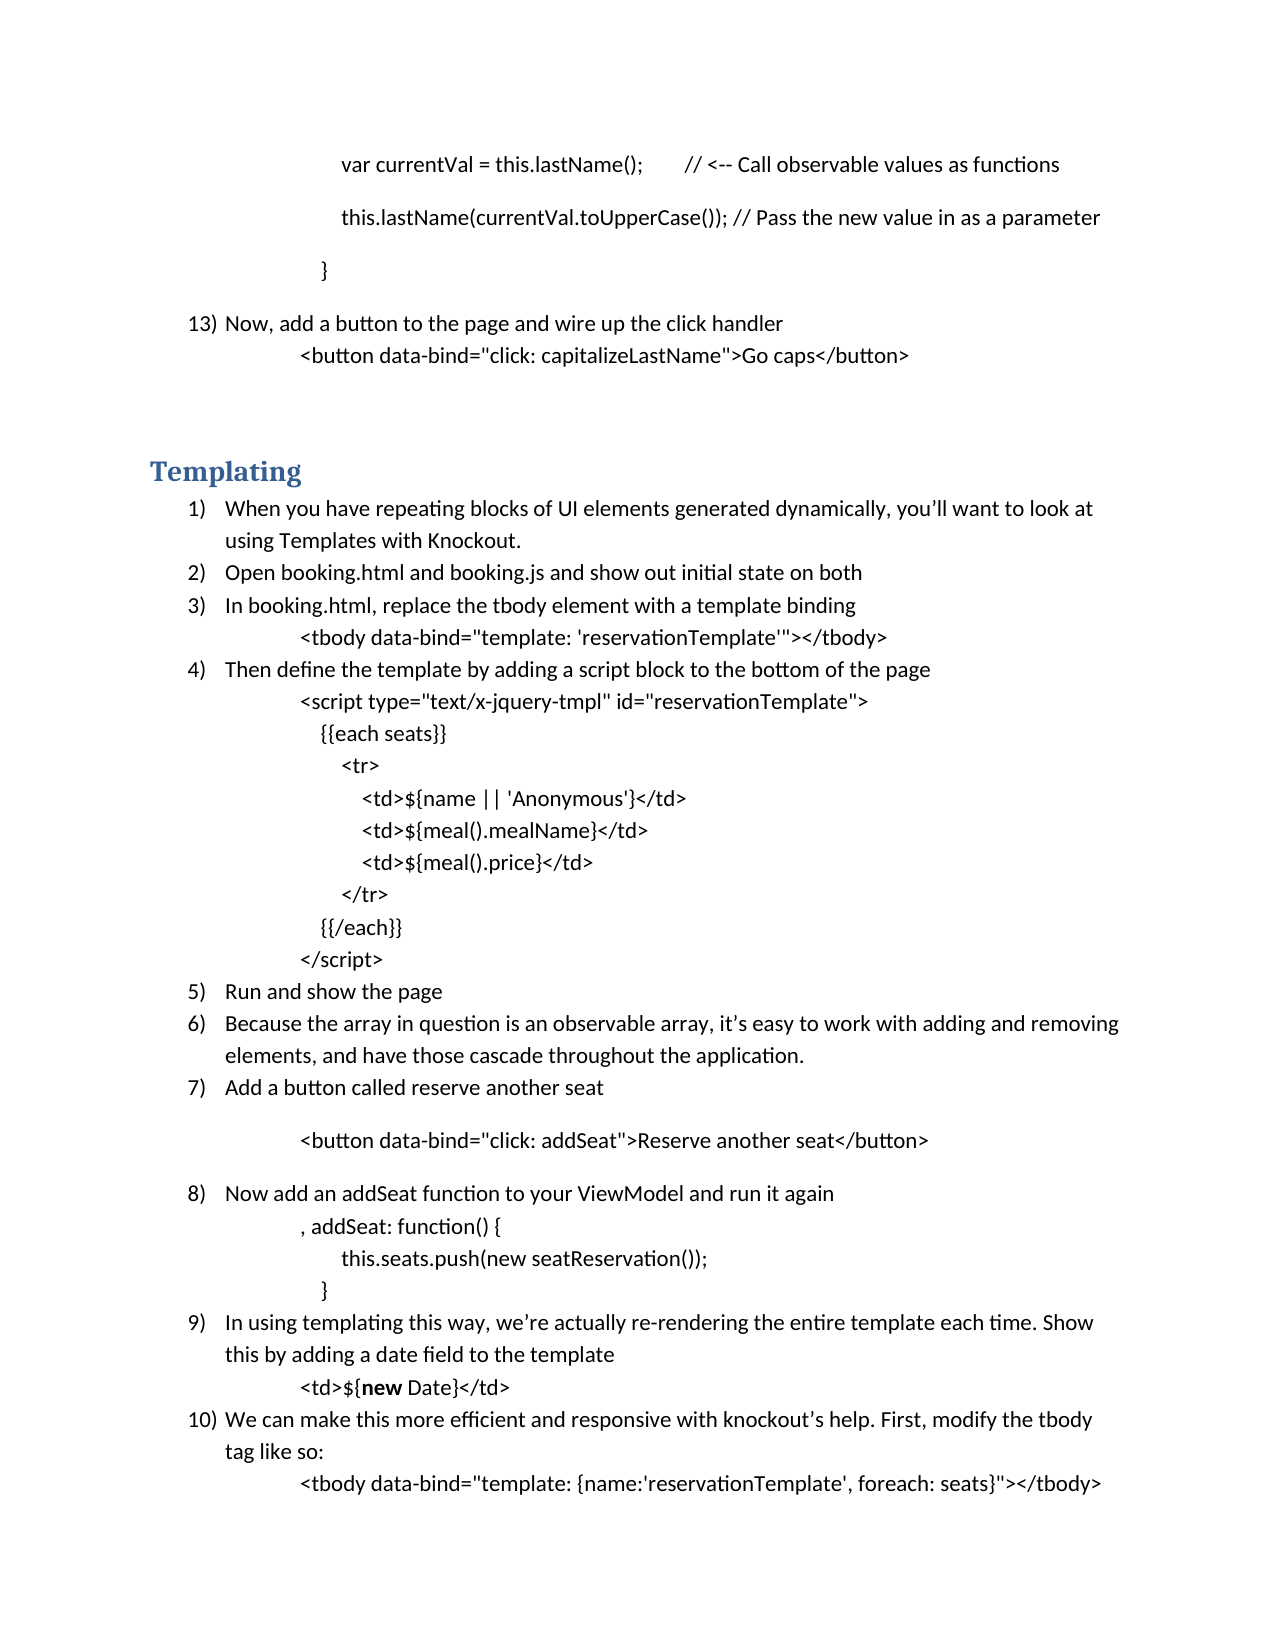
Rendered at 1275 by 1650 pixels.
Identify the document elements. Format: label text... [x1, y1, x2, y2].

text var currentVal = this.lastName(); // <-- Call observable values as functions [300, 150, 1125, 178]
list Now, add a button to the page and wire up the click handler [187, 309, 1125, 337]
text } [300, 256, 1125, 284]
text this.lastName(currentVal.toUpperCase()); // Pass the new value in as a parameter [300, 203, 1125, 231]
list <button data-bind="click: capitalizeLastName">Go caps</button> [300, 341, 1125, 369]
list <tbody data-bind="template: {name:'reservationTemplate', foreach: seats}"></tbody> [300, 1469, 1125, 1497]
list </tr> [300, 880, 1125, 908]
text <button data-bind="click: addSeat">Reserve another seat</button> [300, 1127, 1125, 1154]
list <td>${meal().price}</td> [300, 848, 1125, 876]
list We can make this more efficient and responsive with knockout’s help. First, modify the tbody tag like so: [187, 1405, 1125, 1465]
subtitle Templating [150, 456, 1125, 489]
list <td>${new Date}</td> [300, 1373, 1125, 1401]
list this.seats.push(new seatReservation()); [300, 1244, 1125, 1272]
list Add a button called reserve another seat [187, 1073, 1125, 1102]
list <tbody data-bind="template: 'reservationTemplate'"></tbody> [300, 623, 1125, 651]
list Now add an addSeat function to your ViewModel and run it again [187, 1179, 1125, 1208]
list In booking.html, replace the tbody element with a template binding [187, 591, 1125, 619]
list Because the array in question is an observable array, it’s easy to work with adding and removing elements, and have those cascade throughout the application. [187, 1009, 1125, 1069]
list <script type="text/x-jquery-tmpl" id="reservationTemplate"> [300, 687, 1125, 715]
list Then define the template by adding a script block to the bottom of the page [187, 655, 1125, 683]
list <td>${meal().mealName}</td> [300, 816, 1125, 844]
list {{/each}} [300, 913, 1125, 941]
list </script> [300, 945, 1125, 973]
list <tr> [300, 752, 1125, 780]
list <td>${name || 'Anonymous'}</td> [300, 784, 1125, 812]
list } [300, 1276, 1125, 1304]
list , addSeat: function() { [300, 1212, 1125, 1240]
list Run and show the page [187, 977, 1125, 1005]
list Open booking.html and booking.js and show out initial state on both [187, 558, 1125, 587]
list When you have repeating blocks of UI elements generated dynamically, you’ll want to look at using Templates with Knockout. [187, 494, 1125, 554]
list {{each seats}} [300, 719, 1125, 747]
list In using templating this way, we’re actually re-rendering the entire template each time. Show this by adding a date field to the template [187, 1308, 1125, 1368]
